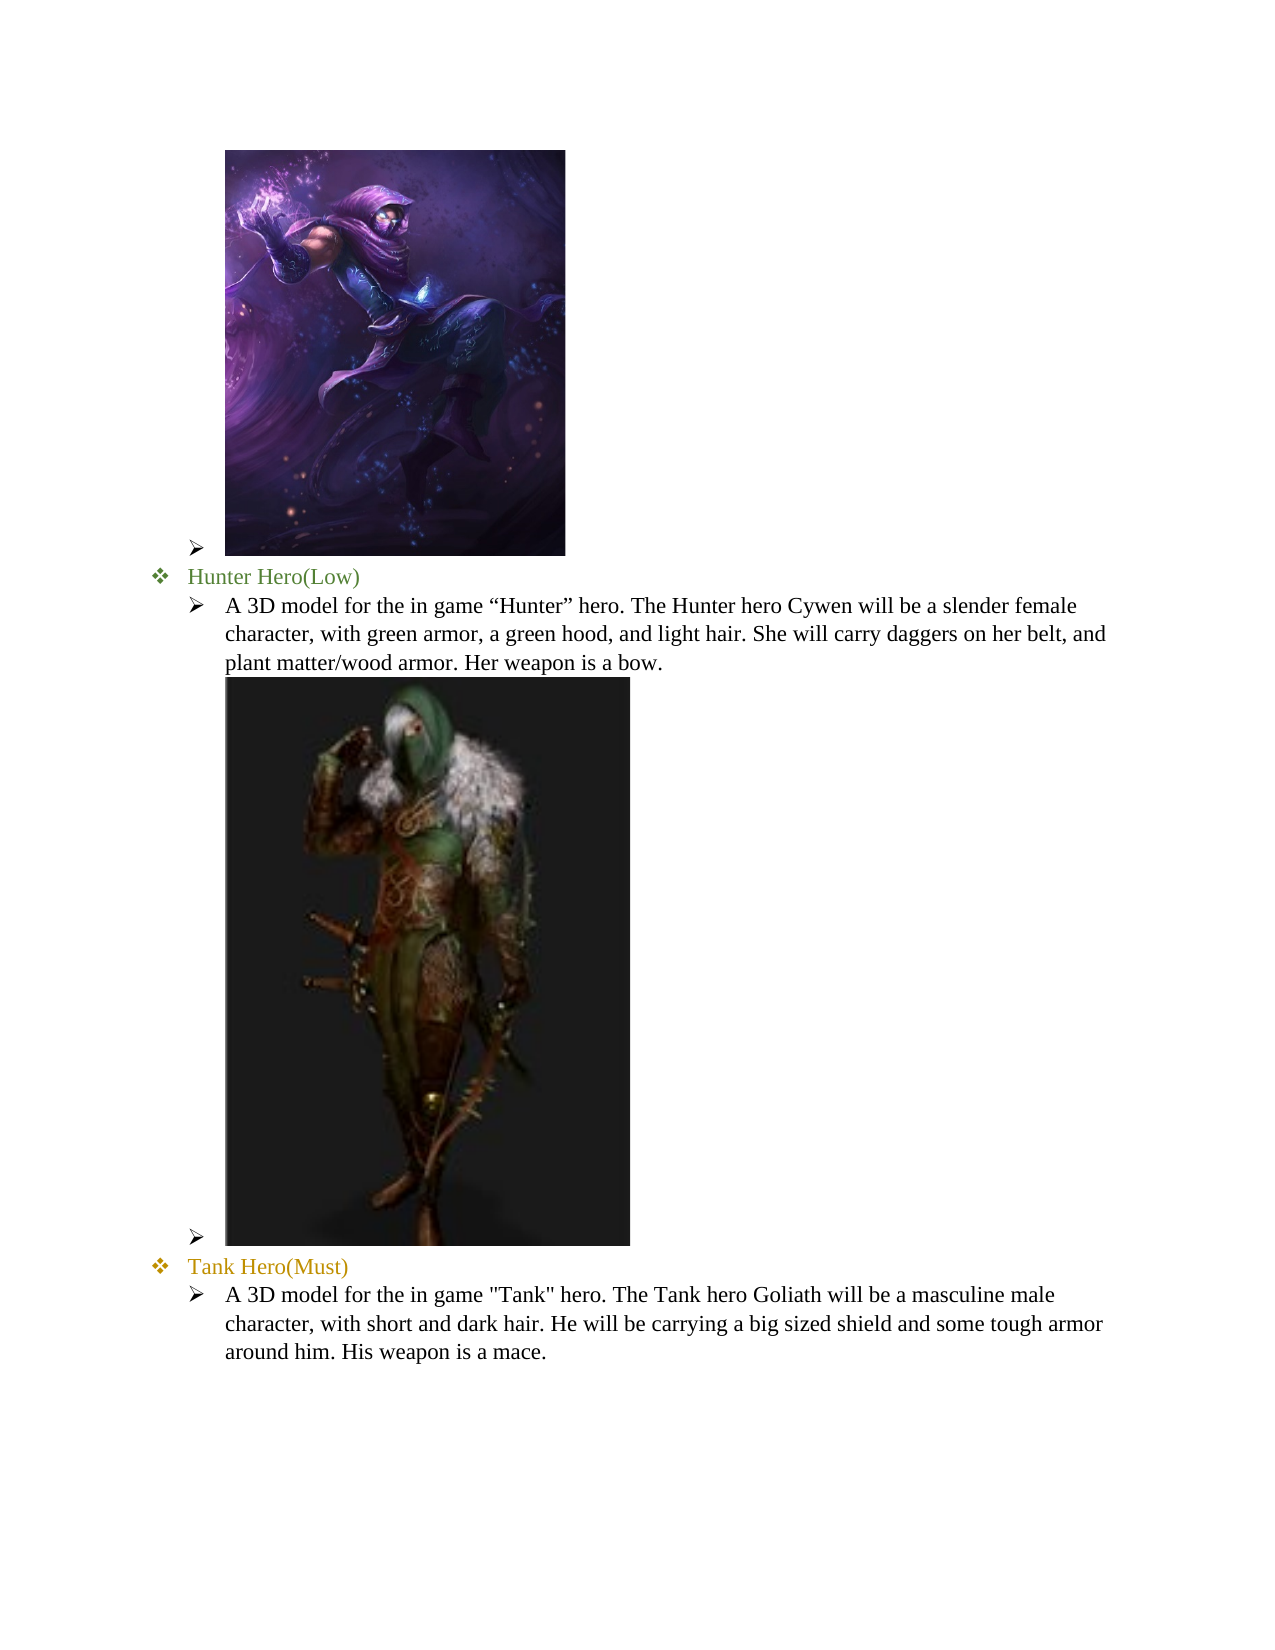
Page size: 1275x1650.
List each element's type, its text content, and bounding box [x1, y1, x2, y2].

list A 3D model for the in game "Tank" hero. The Tank hero Goliath will be a masculine male character, with short and dark hair. He will be carrying a big sized shield and some tough armor around him. His weapon is a mace. [187, 1281, 1125, 1364]
list Tank Hero(Must) [150, 1253, 1125, 1279]
picture [225, 677, 631, 1246]
picture [225, 150, 566, 556]
list Hunter Hero(Low) [150, 563, 1125, 590]
list A 3D model for the in game “Hunter” hero. The Hunter hero Cywen will be a slender female character, with green armor, a green hood, and light hair. She will carry daggers on her belt, and plant matter/wood armor. Her weapon is a bow. [187, 592, 1125, 675]
